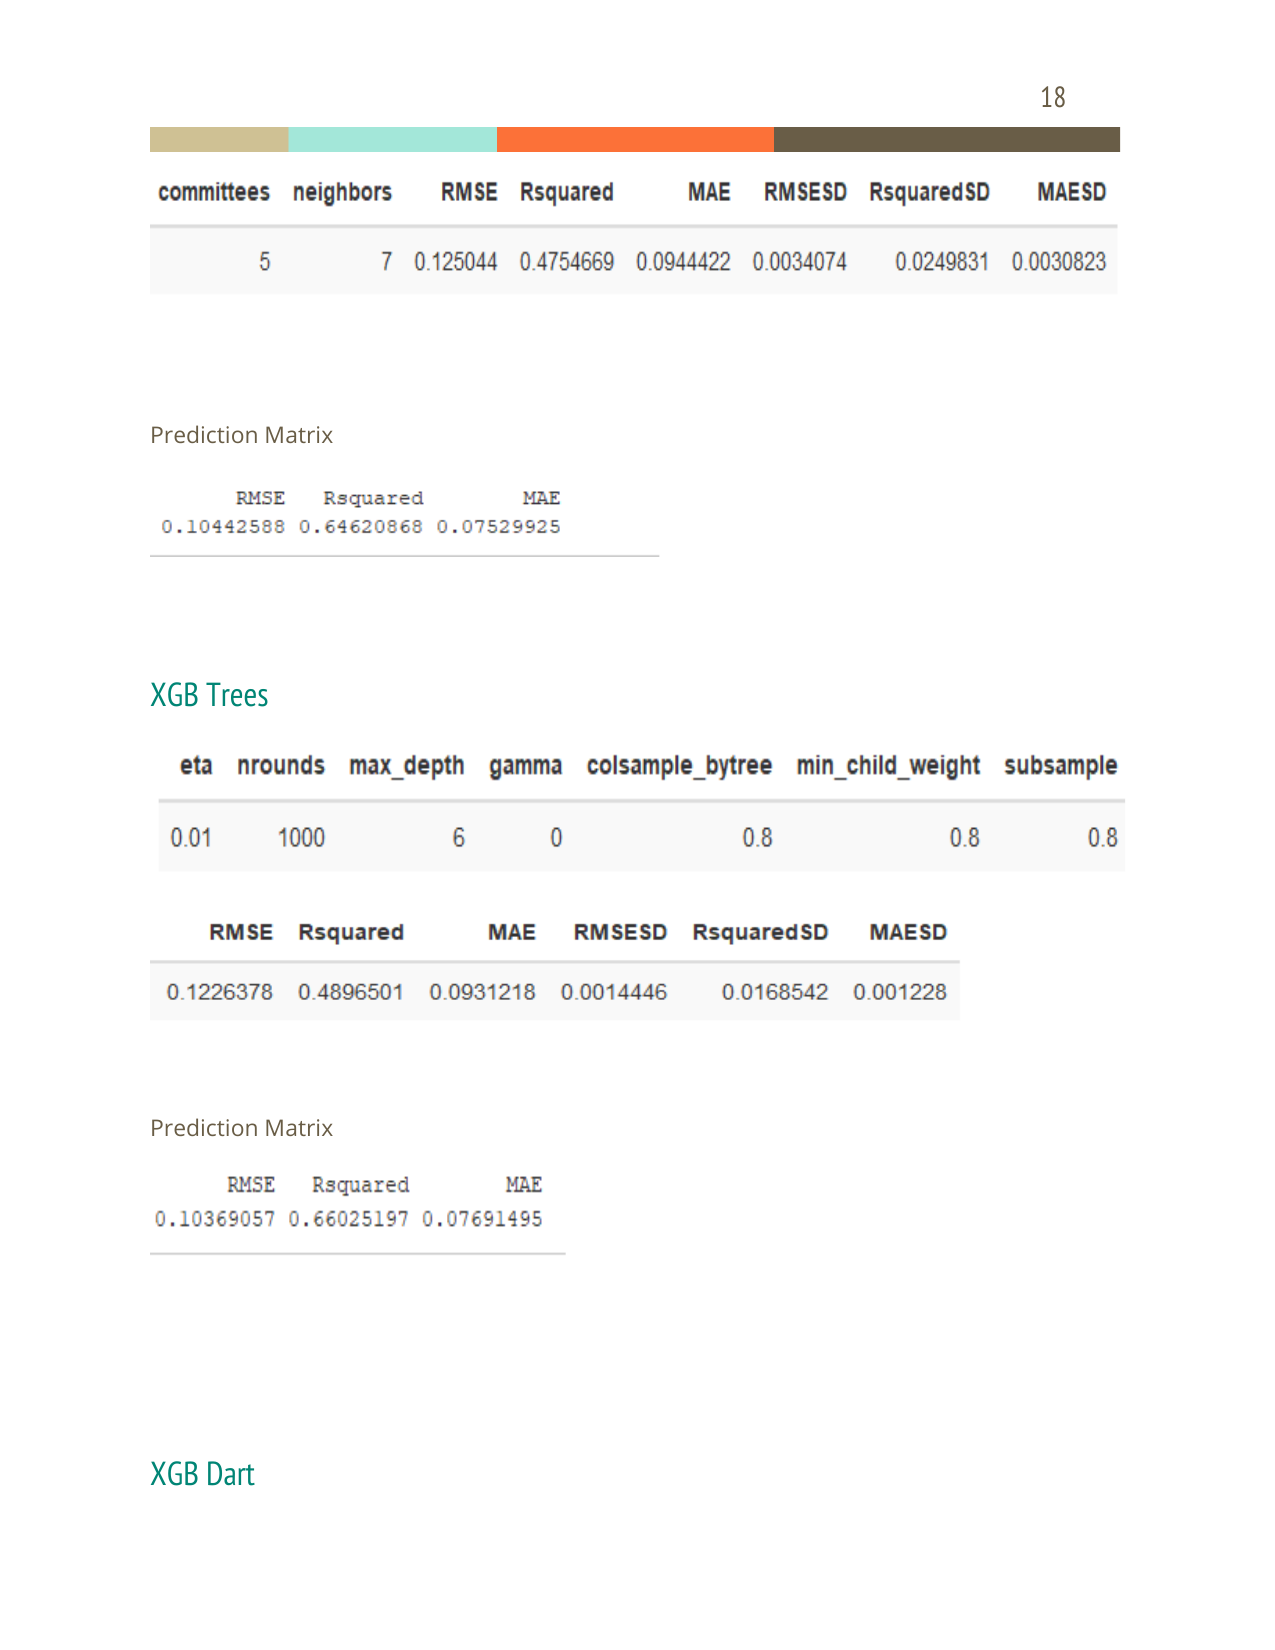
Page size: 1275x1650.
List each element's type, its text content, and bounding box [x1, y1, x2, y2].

subtitle XGB Trees [150, 672, 1125, 715]
picture [150, 1162, 566, 1259]
text Prediction Matrix [150, 1112, 1125, 1143]
picture [150, 468, 660, 557]
picture [150, 179, 1125, 300]
subtitle XGB Dart [150, 1451, 1125, 1494]
picture [150, 727, 1125, 889]
picture [150, 127, 1121, 152]
text Prediction Matrix [150, 419, 1125, 450]
picture [150, 907, 982, 1044]
